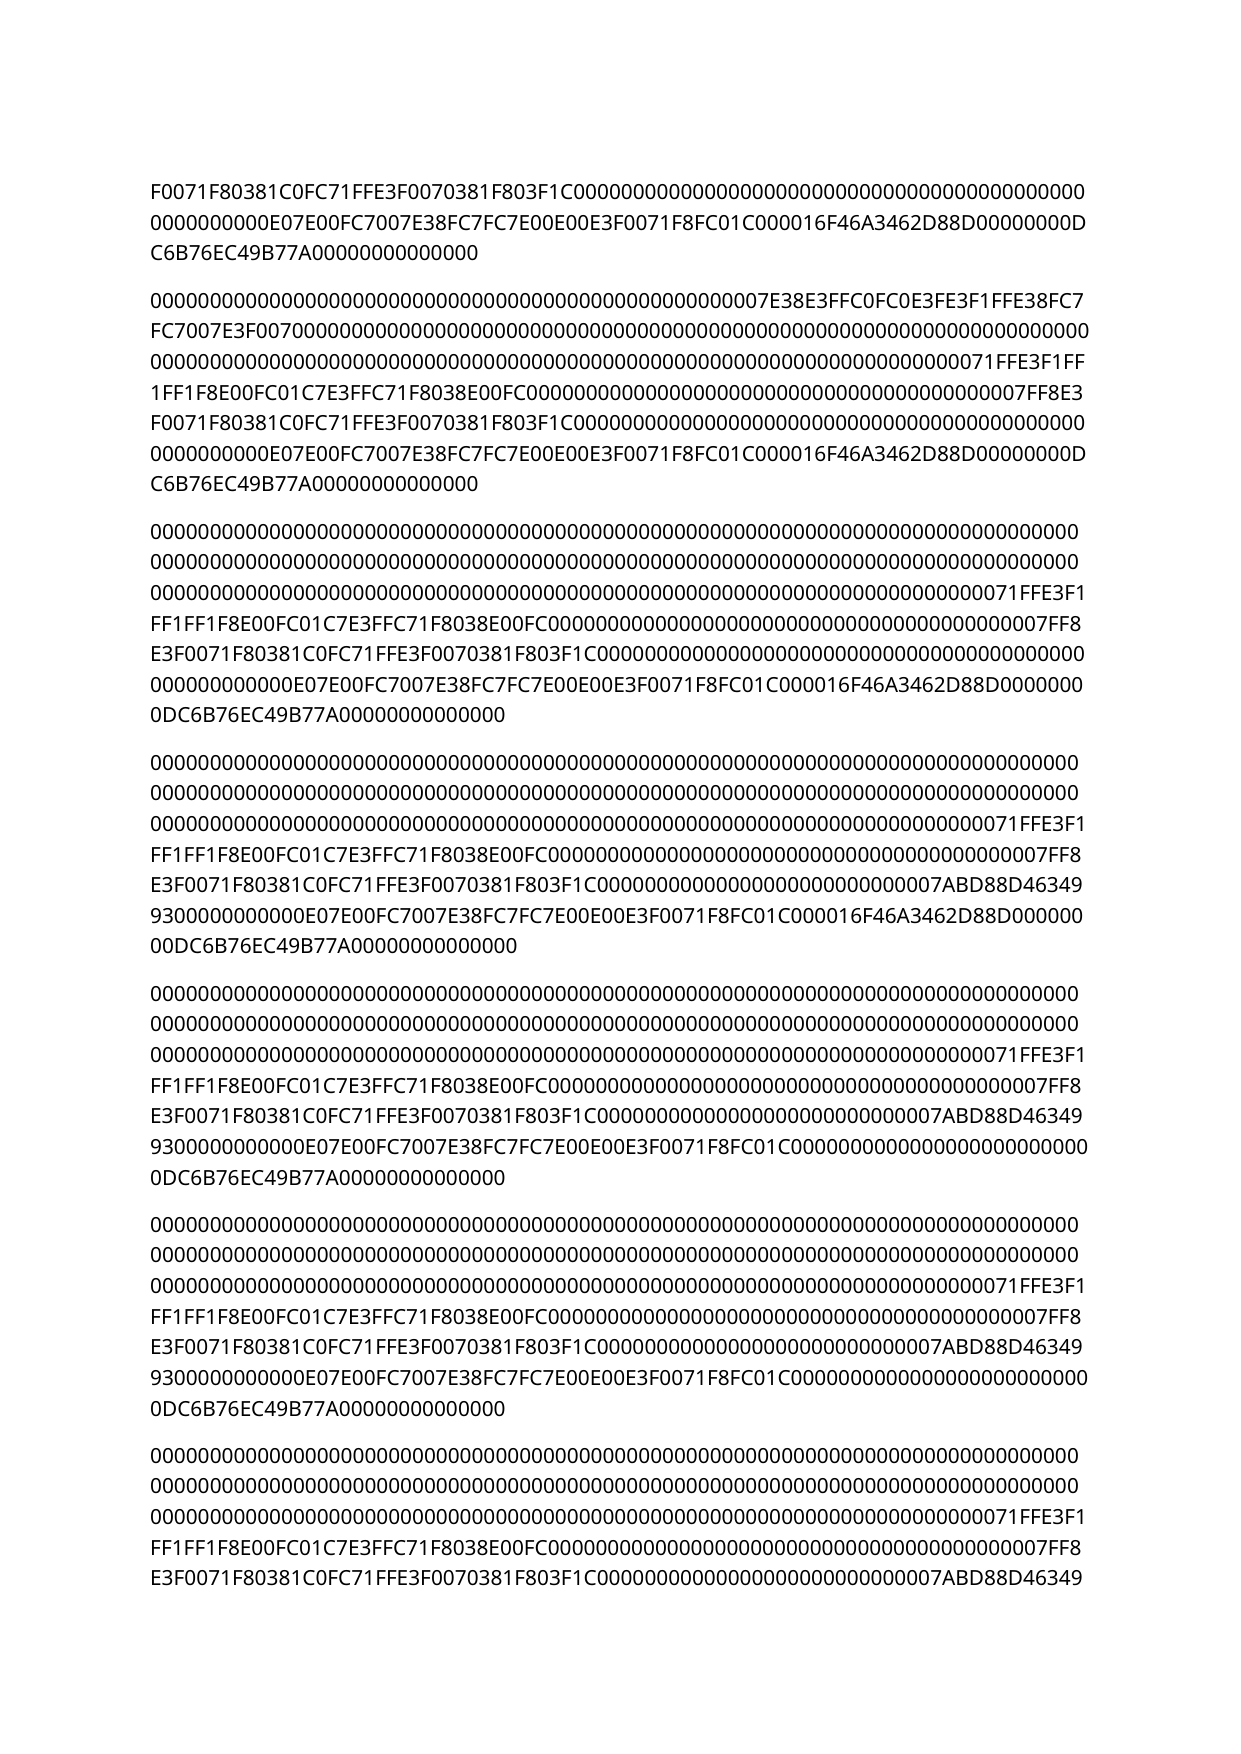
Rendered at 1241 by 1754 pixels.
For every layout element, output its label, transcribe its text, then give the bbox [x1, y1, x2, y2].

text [150, 177, 1090, 267]
text 0000000000000000000000000000000000000000000000000000000000000000000000000000000000000000000000000000000000000000000000000000000000000000000000000000000000000000000000000000000000000000000000000000000000000000000000000000000000071FFE3F1FF1FF1F8E00FC01C7E3FFC71F8038E00FC000000000000000000000000000000000000000007FF8E3F0071F80381C0FC71FFE3F0070381F803F1C00000000000000000000000000000000000000000000000000000E07E00FC7007E38FC7FC7E00E00E3F0071F8FC01C000016F46A3462D88D00000000DC6B76EC49B77A00000000000000 [150, 517, 1090, 729]
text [150, 1441, 1090, 1592]
text 0000000000000000000000000000000000000000000000000000000000000000000000000000000000000000000000000000000000000000000000000000000000000000000000000000000000000000000000000000000000000000000000000000000000000000000000000000000000071FFE3F1FF1FF1F8E00FC01C7E3FFC71F8038E00FC000000000000000000000000000000000000000007FF8E3F0071F80381C0FC71FFE3F0070381F803F1C00000000000000000000000000007ABD88D463499300000000000E07E00FC7007E38FC7FC7E00E00E3F0071F8FC01C000016F46A3462D88D00000000DC6B76EC49B77A00000000000000 [150, 748, 1090, 960]
